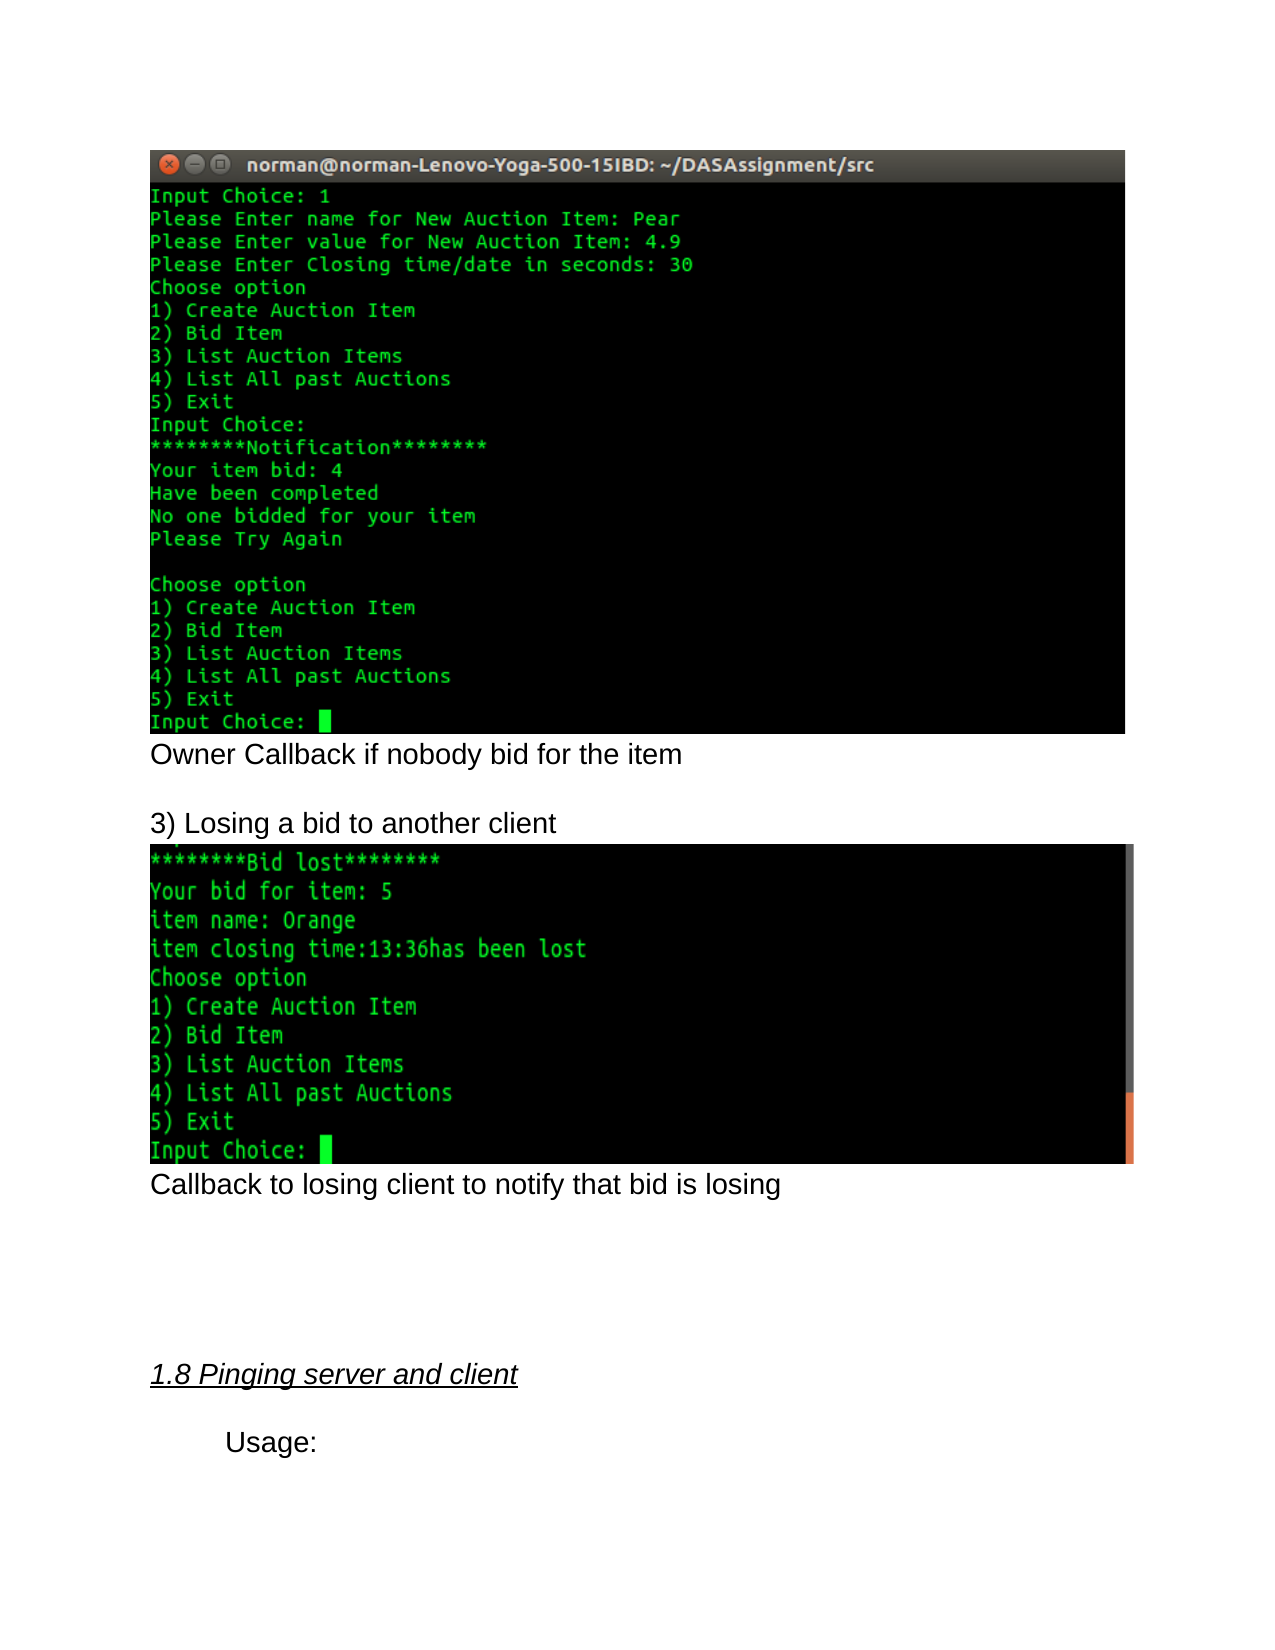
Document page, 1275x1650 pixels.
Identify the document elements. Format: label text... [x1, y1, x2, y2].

text 1.8 Pinging server and client [150, 1357, 1125, 1390]
text 3) Losing a bid to another client [150, 806, 1125, 839]
text Owner Callback if nobody bid for the item [150, 737, 1125, 771]
text Usage: [150, 1425, 1125, 1459]
picture [150, 844, 1134, 1164]
picture [150, 150, 1125, 734]
text Callback to losing client to notify that bid is losing [150, 1167, 1125, 1201]
